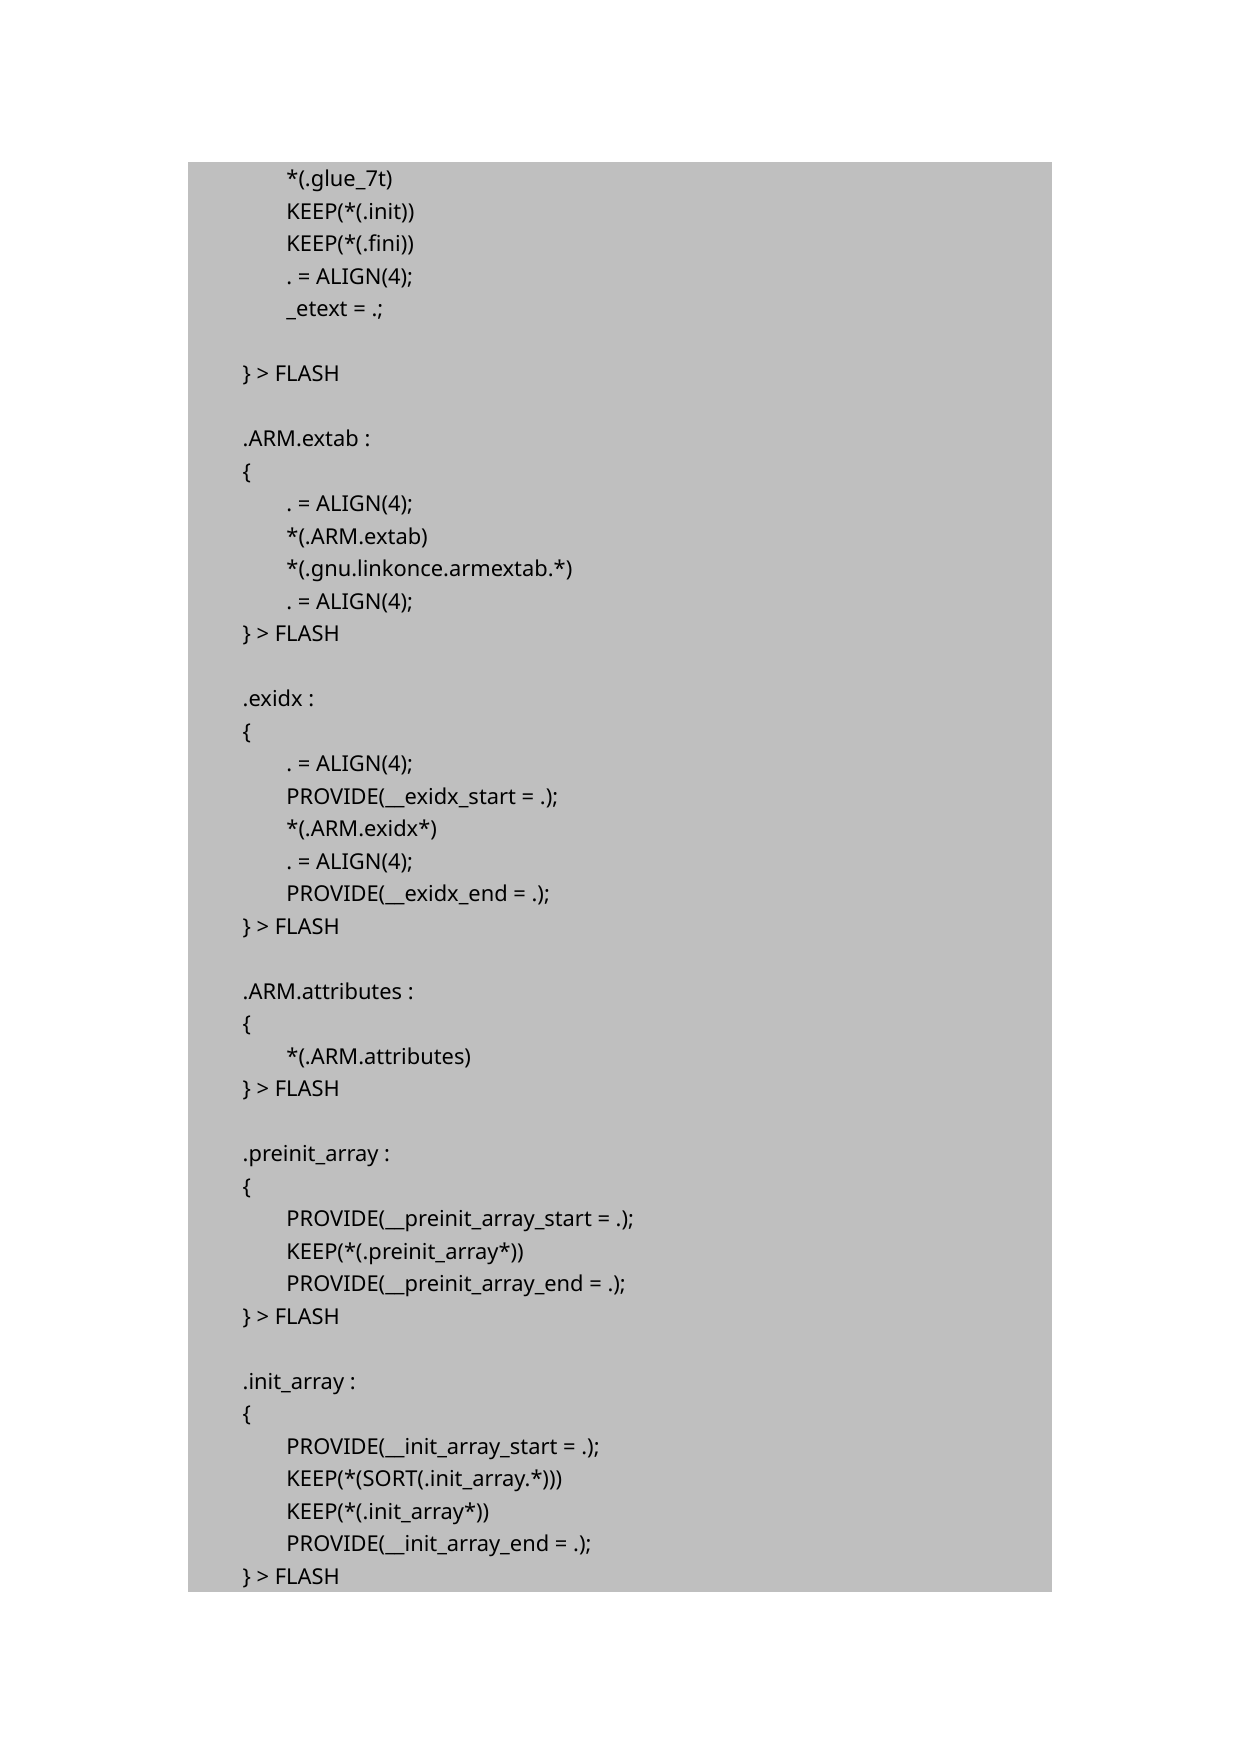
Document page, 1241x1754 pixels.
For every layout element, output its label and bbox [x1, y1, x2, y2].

table_header [188, 162, 1052, 1592]
